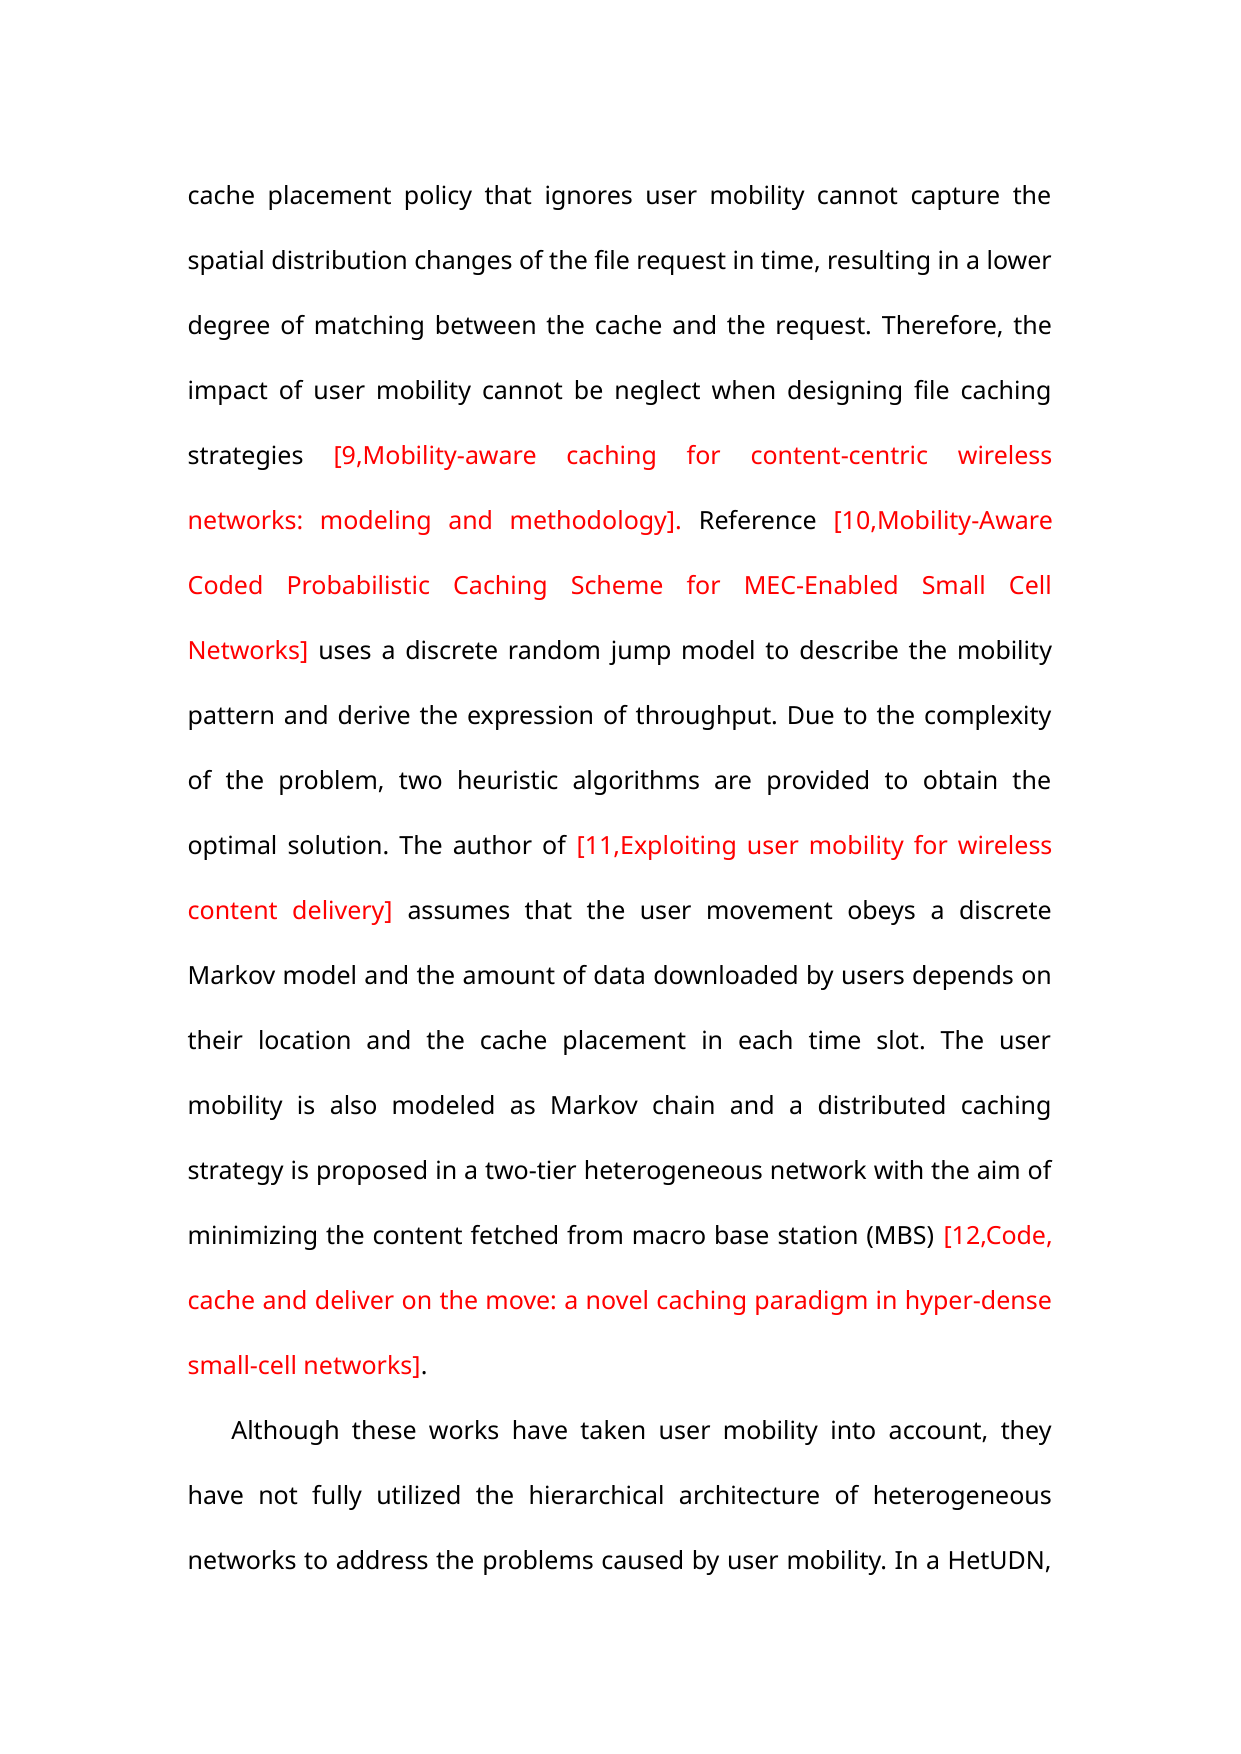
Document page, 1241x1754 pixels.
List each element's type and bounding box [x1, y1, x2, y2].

text [187, 162, 1053, 1397]
text [187, 1397, 1053, 1592]
